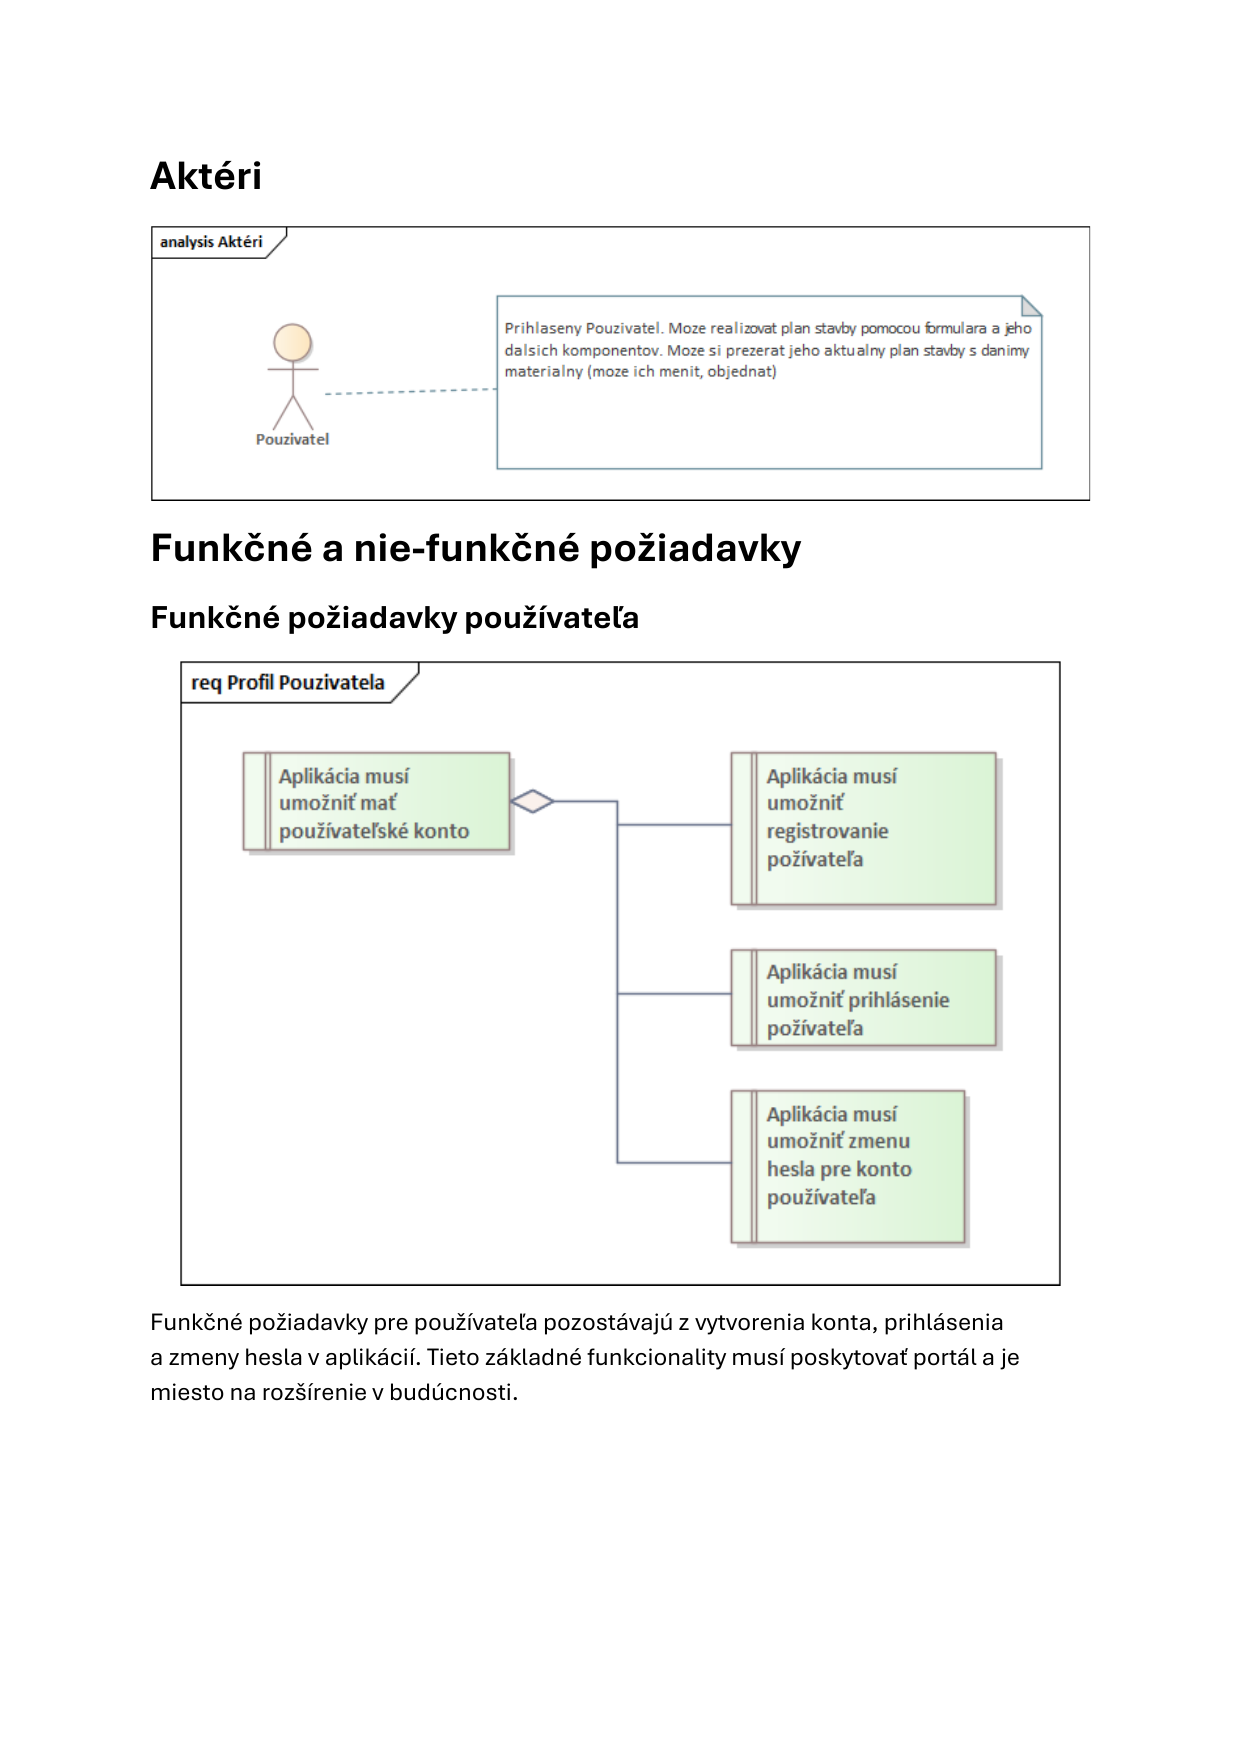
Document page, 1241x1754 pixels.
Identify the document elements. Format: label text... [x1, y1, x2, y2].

text Funkčné požiadavky používateľa [150, 597, 1090, 638]
text Funkčné a nie-funkčné požiadavky [150, 522, 1090, 573]
text Funkčné požiadavky pre používateľa pozostávajú z vytvorenia konta, prihlásenia a zmeny hesla v aplikácií. Tieto základné funkcionality musí poskytovať portál a je miesto na rozšírenie v budúcnosti. [150, 1307, 1090, 1407]
text Aktéri [150, 150, 1090, 201]
picture [150, 225, 1091, 501]
picture [179, 660, 1061, 1286]
